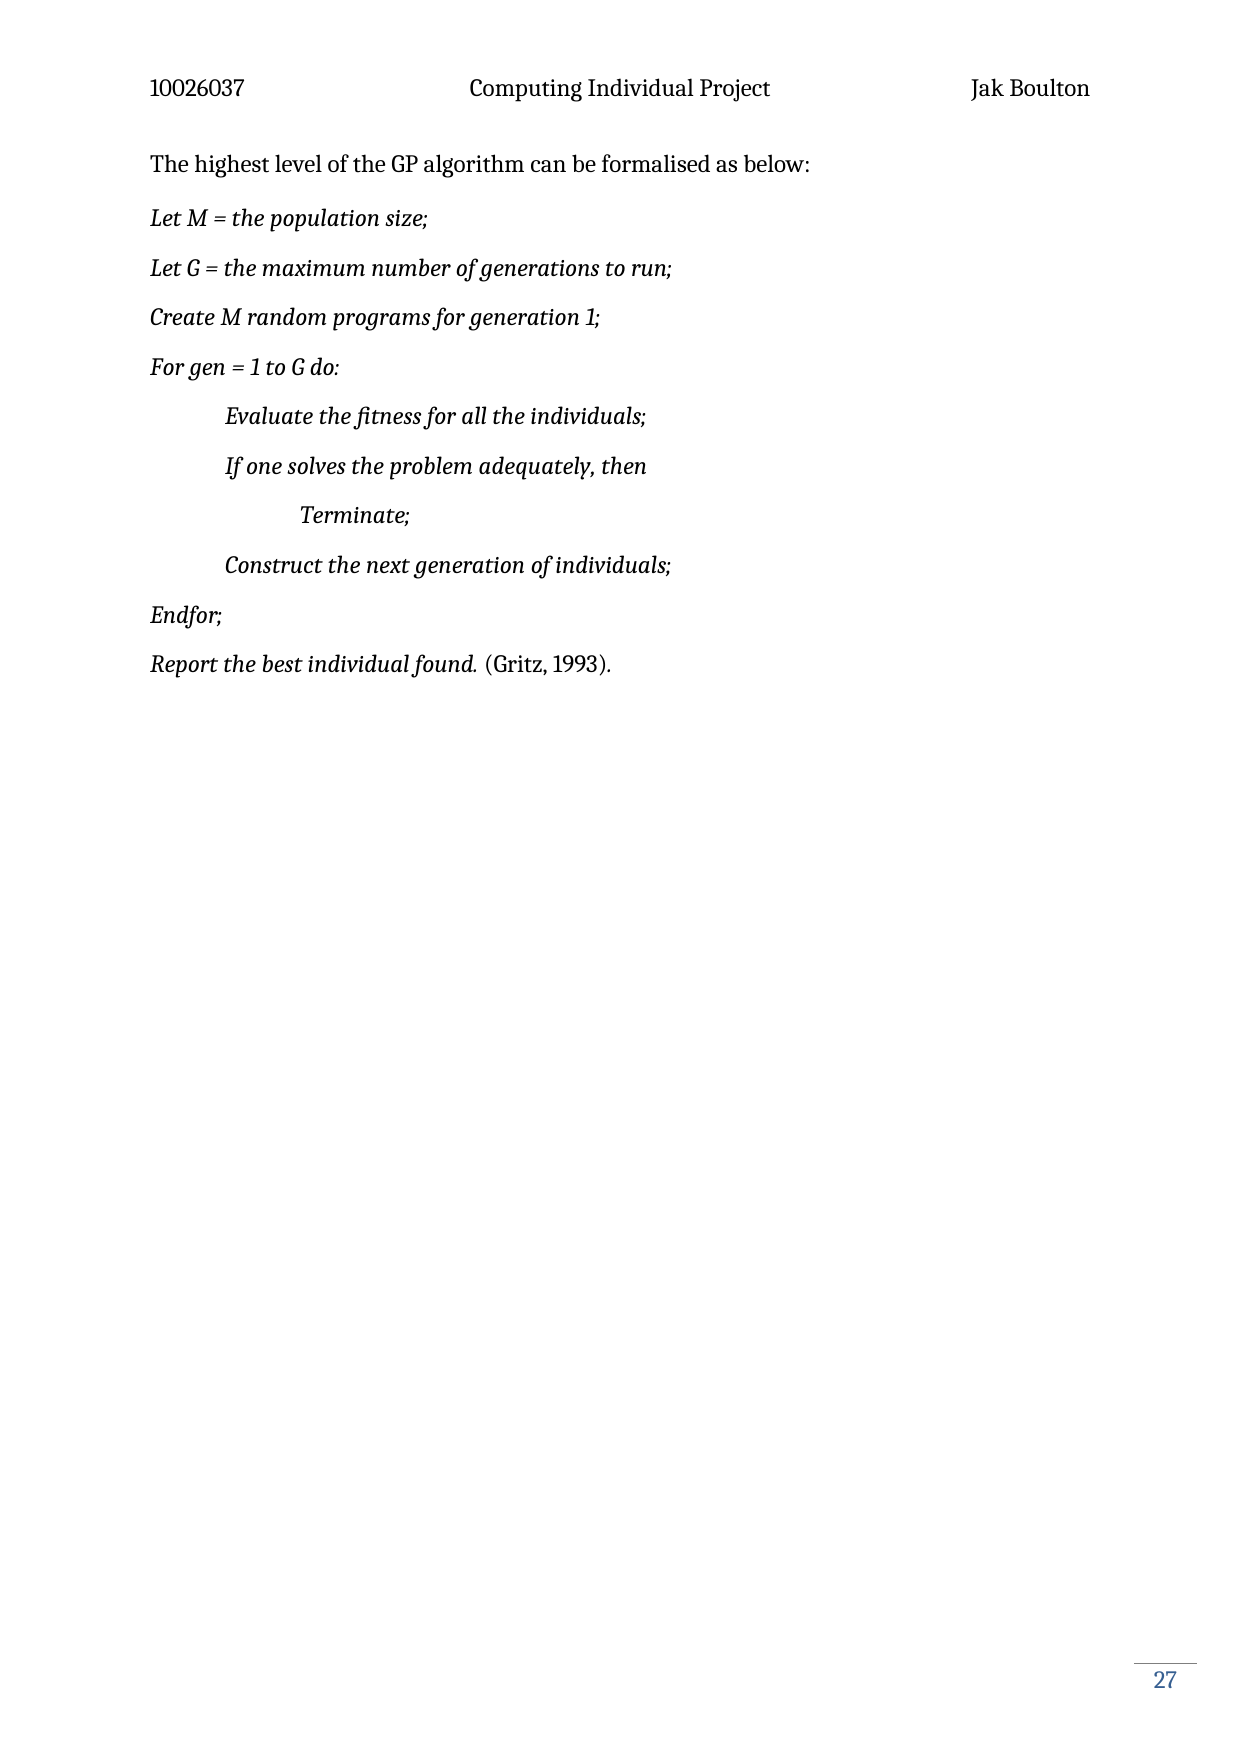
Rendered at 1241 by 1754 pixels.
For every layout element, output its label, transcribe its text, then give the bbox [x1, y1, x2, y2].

text For gen = 1 to G do: [150, 353, 1090, 381]
text Let G = the maximum number of generations to run; [150, 253, 1090, 282]
text Create M random programs for generation 1; [150, 303, 1090, 332]
text If one solves the problem adequately, then [150, 452, 1090, 481]
text Endfor; [150, 601, 1090, 629]
text Terminate; [150, 501, 1090, 530]
text Report the best individual found. . [150, 650, 1090, 679]
text The highest level of the GP algorithm can be formalised as below: [150, 150, 1090, 179]
text Evaluate the fitness for all the individuals; [150, 402, 1090, 431]
text Construct the next generation of individuals; [150, 551, 1090, 580]
text Let M = the population size; [150, 204, 1090, 233]
